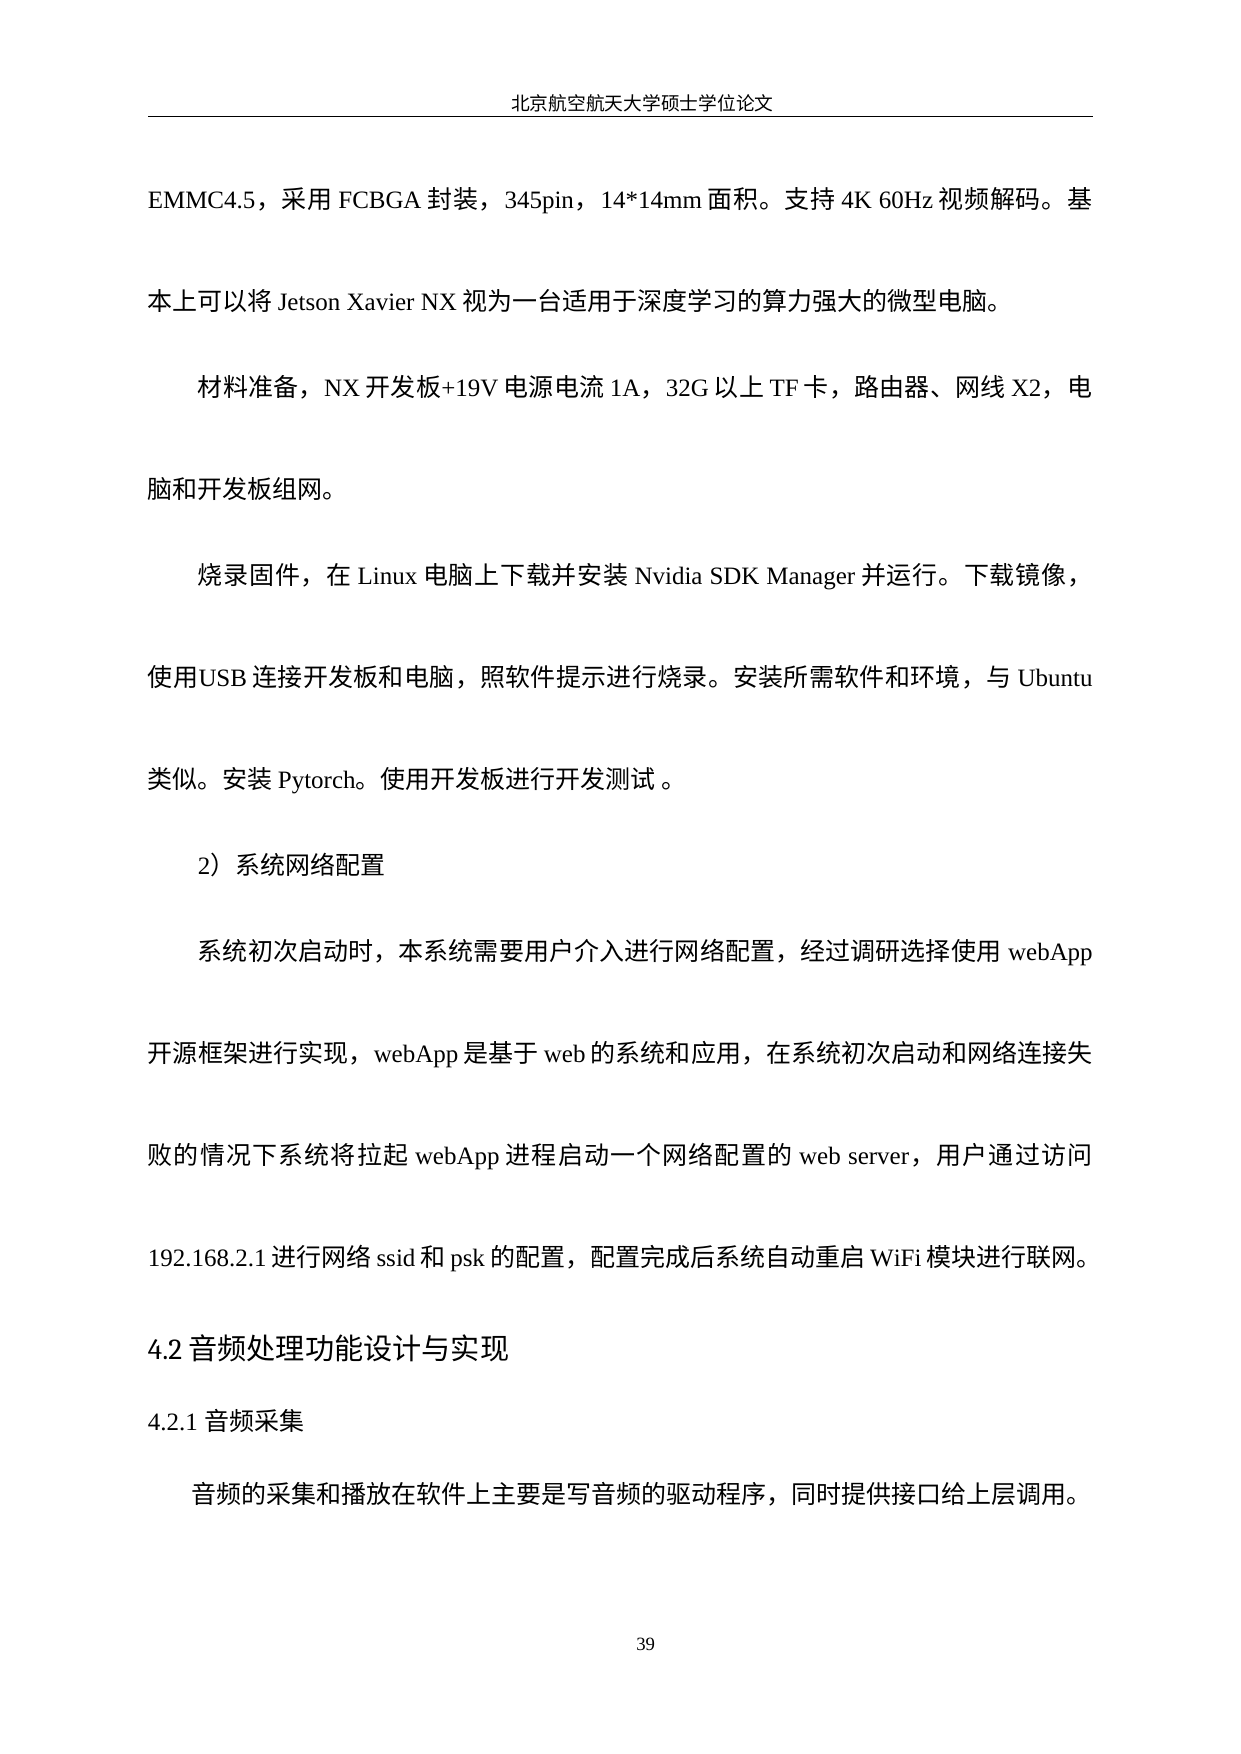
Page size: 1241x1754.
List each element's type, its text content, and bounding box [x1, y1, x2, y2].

list 系统初次启动时，本系统需要用户介入进行网络配置，经过调研选择使用webApp开源框架进行实现，webApp是基于web的系统和应用，在系统初次启动和网络连接失败的情况下系统将拉起webApp进程启动一个网络配置的web server，用户通过访问192.168.2.1进行网络ssid和psk的配置，配置完成后系统自动重启WiFi模块进行联网。 [148, 916, 1093, 1289]
text 材料准备，NX开发板+19V电源电流1A，32G以上TF卡，路由器、⽹线X2，电脑和开发板组⽹。 [148, 352, 1093, 522]
text 音频的采集和播放在软件上主要是写音频的驱动程序，同时提供接口给上层调用。 [148, 1459, 1093, 1527]
list 2）系统网络配置 [148, 829, 1093, 897]
text 烧录固件，在Linux电脑上下载并安装Nvidia SDK Manager并运⾏。下载镜像，使⽤USB连接开发板和电脑，照软件提⽰进⾏烧录。安装所需软件和环境，与Ubuntu类似。安装Pytorch。使⽤开发板进⾏开发测试 。 [148, 540, 1093, 811]
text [148, 164, 1093, 334]
subtitle 4.2.1 音频采集 [148, 1386, 1093, 1453]
subtitle 4.2 音频处理功能设计与实现 [148, 1312, 1093, 1380]
